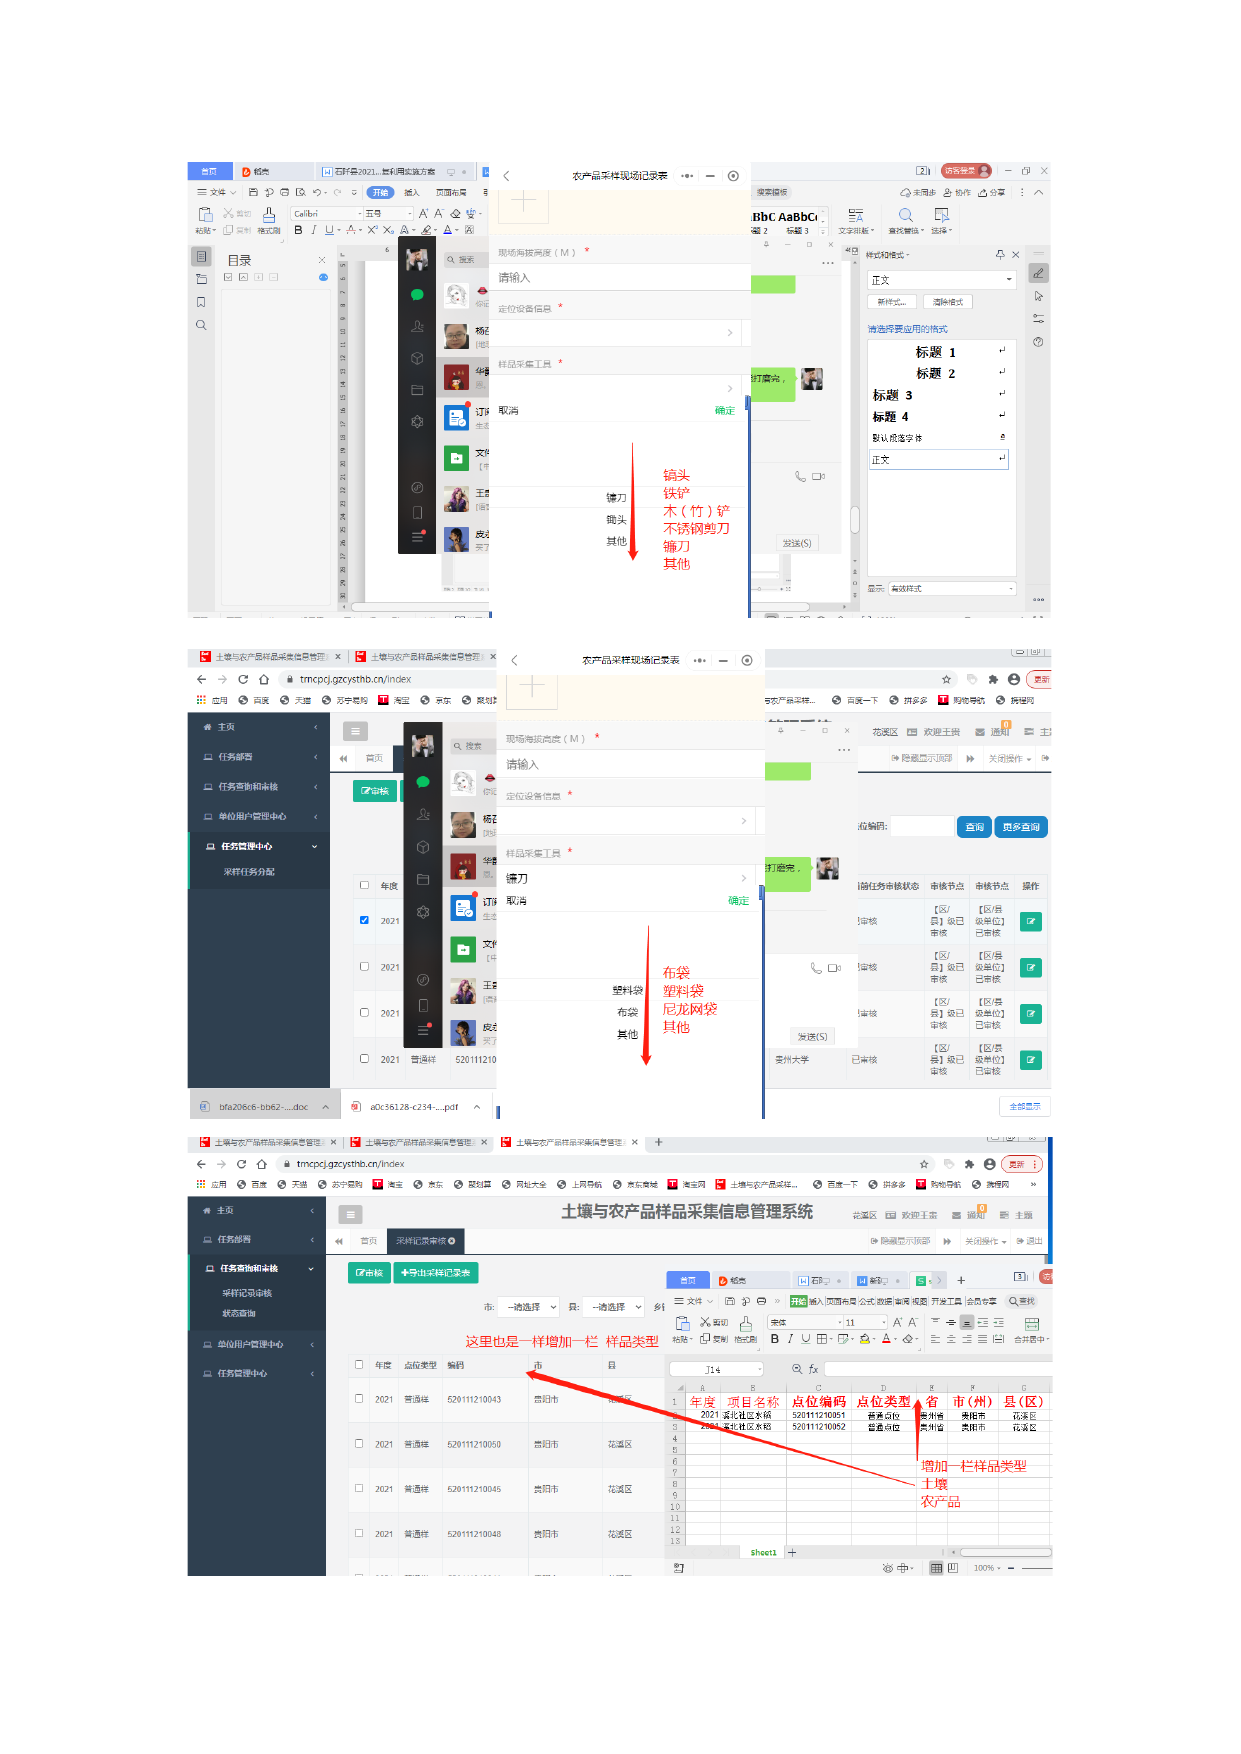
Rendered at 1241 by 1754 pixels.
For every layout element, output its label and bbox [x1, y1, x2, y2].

picture [187, 162, 1051, 618]
picture [187, 1137, 1053, 1576]
picture [187, 649, 1052, 1119]
